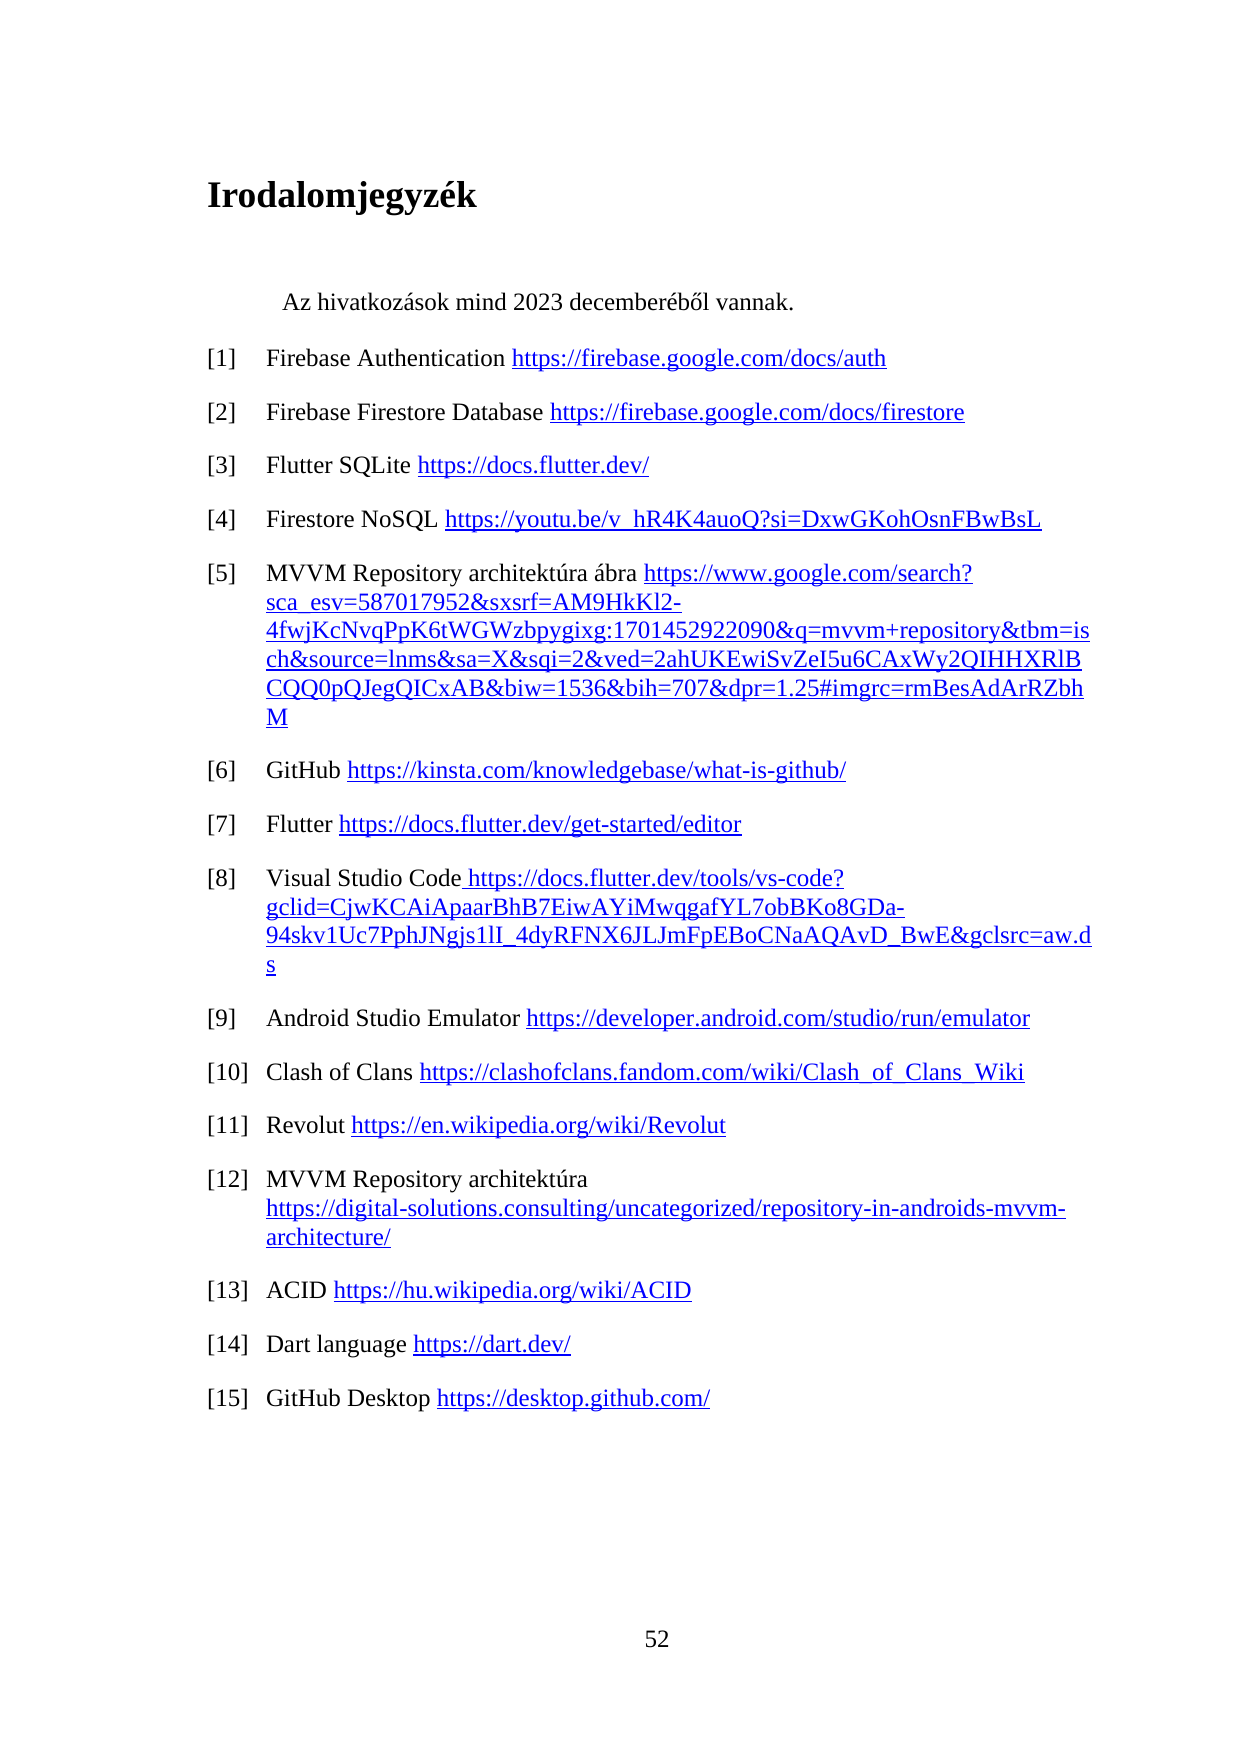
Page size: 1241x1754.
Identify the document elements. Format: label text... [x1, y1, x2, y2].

text ACID https://hu.wikipedia.org/wiki/ACID [207, 1276, 1092, 1304]
text Visual Studio Code https://docs.flutter.dev/tools/vs-code?gclid=CjwKCAiApaarBhB7EiwAYiMwqgafYL7obBKo8GDa-94skv1Uc7PphJNgjs1lI_4dyRFNX6JLJmFpEBoCNaAQAvD_BwE&gclsrc=aw.ds [207, 863, 1092, 978]
text Flutter https://docs.flutter.dev/get-started/editor [207, 809, 1092, 838]
text Az hivatkozások mind 2023 decemberéből vannak. [207, 287, 1092, 316]
text Flutter SQLite https://docs.flutter.dev/ [207, 451, 1092, 479]
text Firebase Firestore Database https://firebase.google.com/docs/firestore [207, 397, 1092, 426]
text Android Studio Emulator https://developer.android.com/studio/run/emulator [207, 1003, 1092, 1032]
text MVVM Repository architektúra https://digital-solutions.consulting/uncategorized/repository-in-androids-mvvm-architecture/ [207, 1164, 1092, 1251]
text GitHub https://kinsta.com/knowledgebase/what-is-github/ [207, 756, 1092, 784]
text Irodalomjegyzék [207, 173, 1092, 216]
text Dart language https://dart.dev/ [207, 1329, 1092, 1358]
text GitHub Desktop https://desktop.github.com/ [207, 1383, 1092, 1412]
text Revolut https://en.wikipedia.org/wiki/Revolut [207, 1111, 1092, 1139]
text MVVM Repository architektúra ábra https://www.google.com/search?sca_esv=587017952&sxsrf=AM9HkKl2-4fwjKcNvqPpK6tWGWzbpygixg:1701452922090&q=mvvm+repository&tbm=isch&source=lnms&sa=X&sqi=2&ved=2ahUKEwiSvZeI5u6CAxWy2QIHHXRlBCQQ0pQJegQICxAB&biw=1536&bih=707&dpr=1.25#imgrc=rmBesAdArRZbhM [207, 558, 1092, 731]
text Firebase Authentication https://firebase.google.com/docs/auth [207, 343, 1092, 372]
text Firestore NoSQL https://youtu.be/v_hR4K4auoQ?si=DxwGKohOsnFBwBsL [207, 504, 1092, 533]
text Clash of Clans https://clashofclans.fandom.com/wiki/Clash_of_Clans_Wiki [207, 1057, 1092, 1086]
